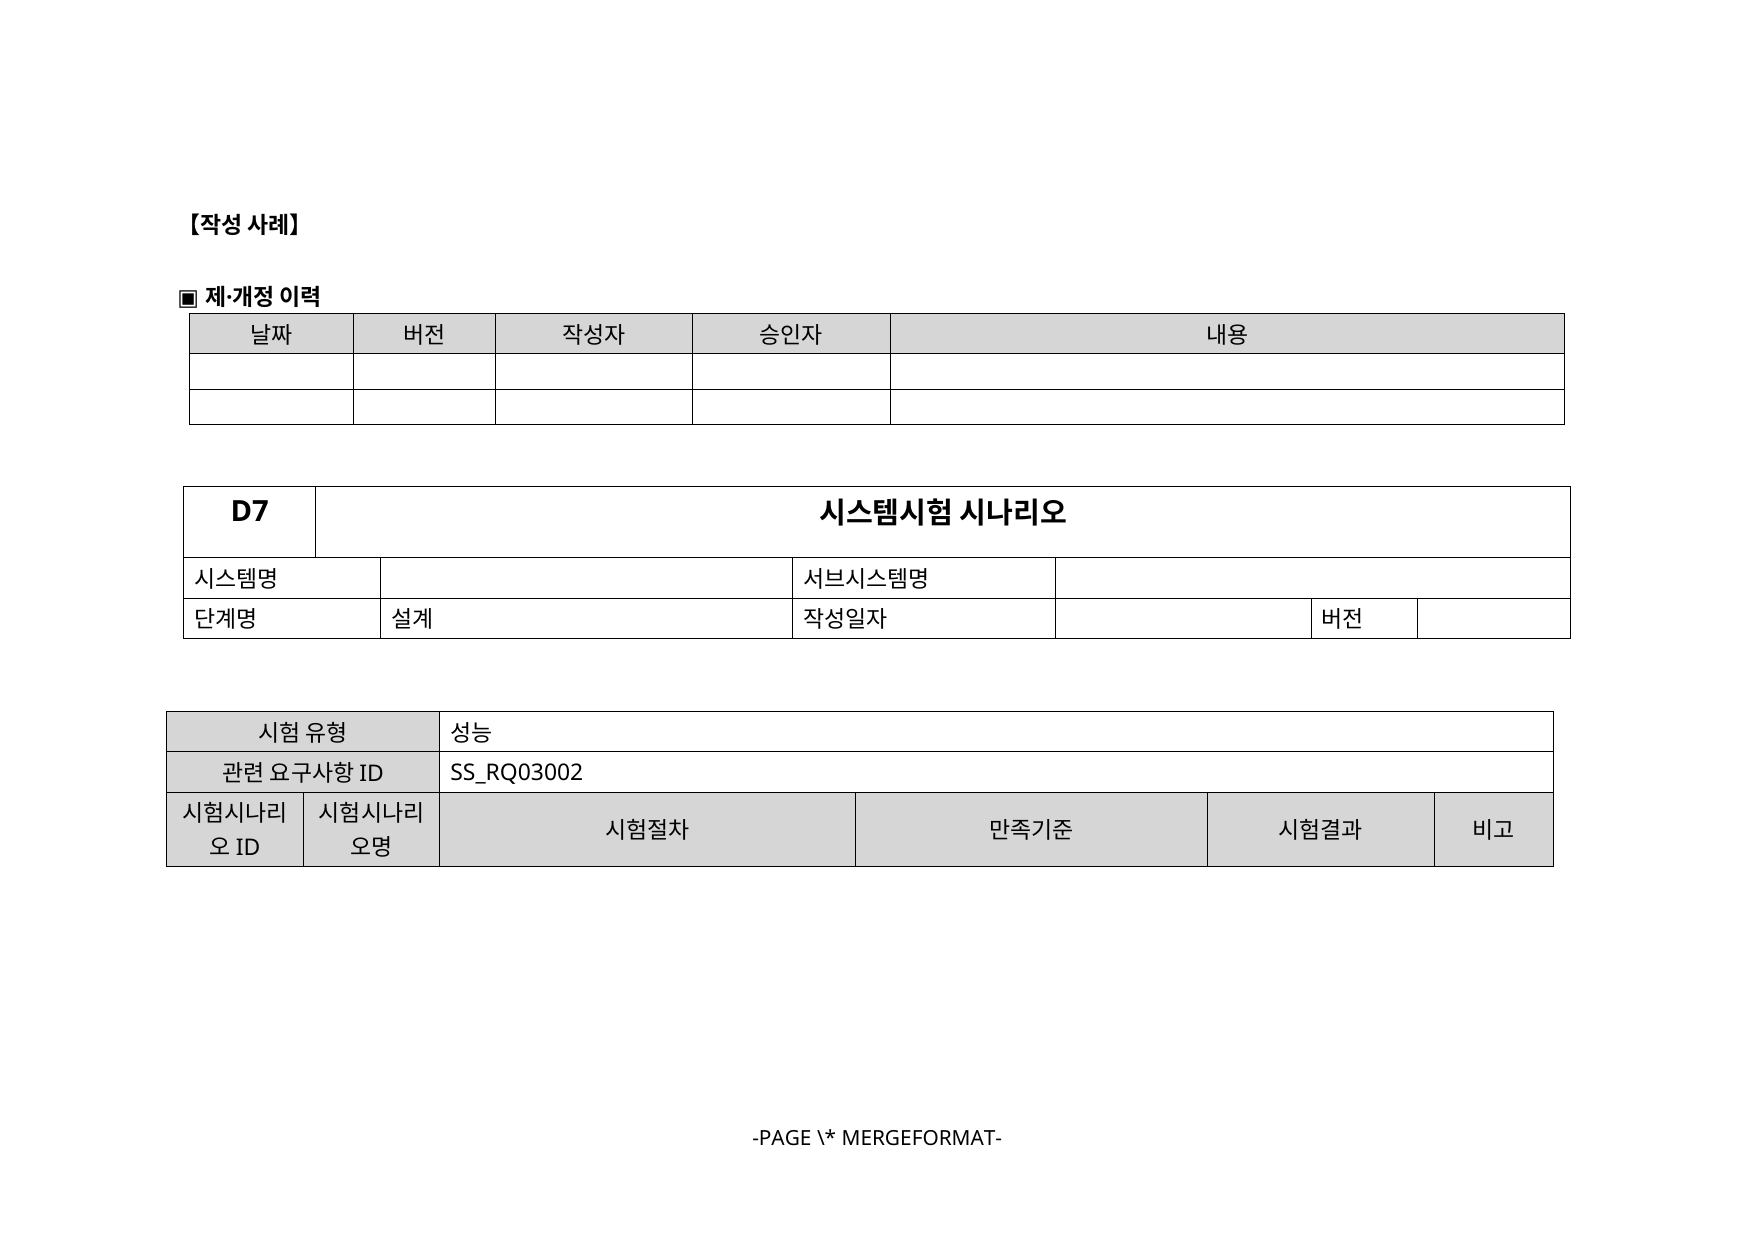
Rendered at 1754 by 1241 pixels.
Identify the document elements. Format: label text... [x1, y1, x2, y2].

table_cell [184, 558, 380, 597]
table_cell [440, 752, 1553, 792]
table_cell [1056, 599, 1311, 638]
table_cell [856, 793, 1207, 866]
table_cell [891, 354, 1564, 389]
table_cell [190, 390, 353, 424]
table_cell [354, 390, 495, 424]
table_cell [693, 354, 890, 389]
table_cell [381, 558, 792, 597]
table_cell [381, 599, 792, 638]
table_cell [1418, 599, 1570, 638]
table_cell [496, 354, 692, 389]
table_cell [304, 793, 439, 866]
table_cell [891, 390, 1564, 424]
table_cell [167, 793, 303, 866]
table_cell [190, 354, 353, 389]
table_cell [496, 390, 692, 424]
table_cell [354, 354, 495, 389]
text 【작성 사례】 [177, 207, 1577, 240]
text ▣ 제·개정 이력 [177, 279, 1577, 312]
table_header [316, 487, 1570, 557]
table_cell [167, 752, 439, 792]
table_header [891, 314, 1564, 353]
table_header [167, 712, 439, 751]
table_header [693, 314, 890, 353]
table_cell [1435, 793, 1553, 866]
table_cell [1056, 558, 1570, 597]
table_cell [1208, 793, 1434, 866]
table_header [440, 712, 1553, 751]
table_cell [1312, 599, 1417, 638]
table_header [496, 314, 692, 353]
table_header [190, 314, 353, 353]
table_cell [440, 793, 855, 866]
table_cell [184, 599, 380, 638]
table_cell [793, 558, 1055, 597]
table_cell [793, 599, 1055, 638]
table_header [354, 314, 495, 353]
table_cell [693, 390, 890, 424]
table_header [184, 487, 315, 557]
